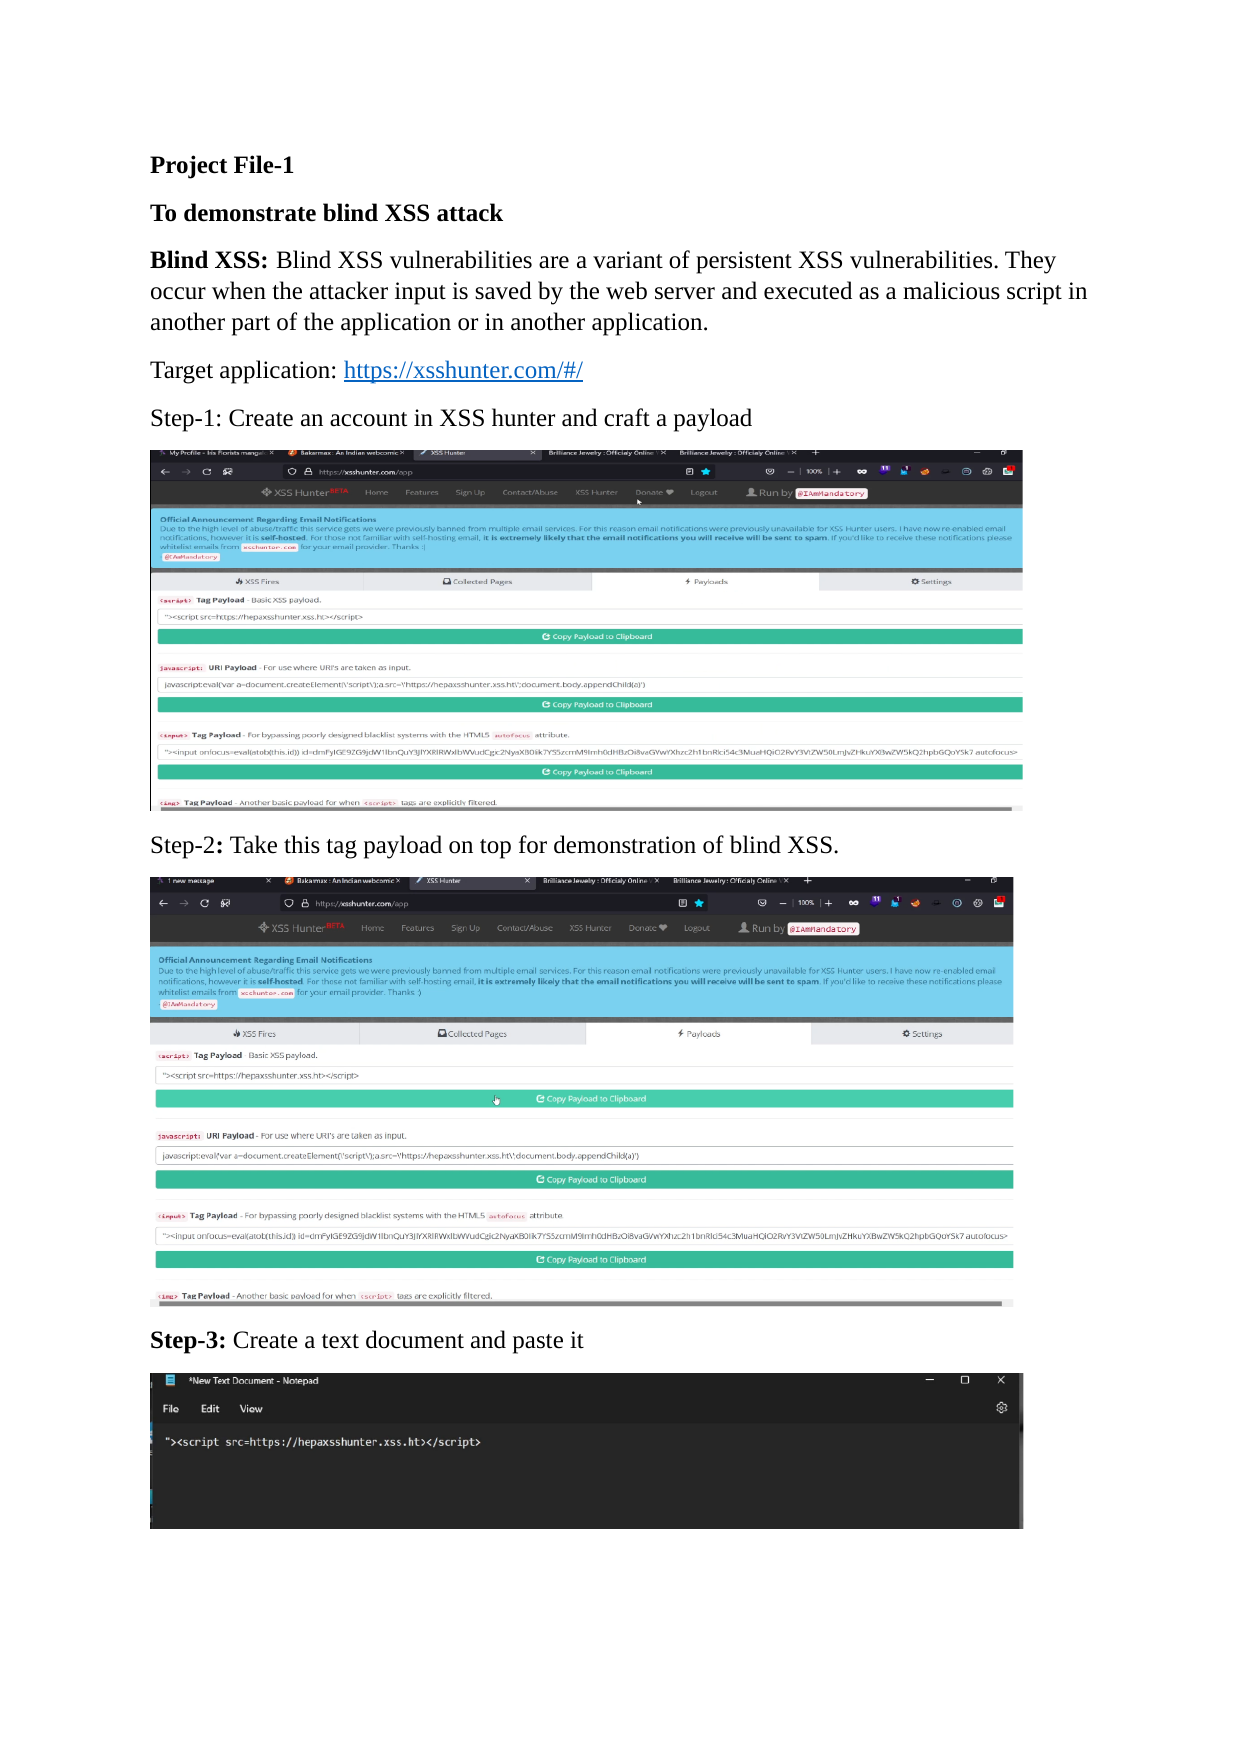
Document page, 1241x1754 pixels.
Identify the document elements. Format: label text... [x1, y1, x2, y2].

text To demonstrate blind XSS attack [150, 198, 1090, 226]
text Step-3: Create a text document and paste it [150, 1326, 1090, 1354]
text Blind XSS: Blind XSS vulnerabilities are a variant of persistent XSS vulnerabilities. They occur when the attacker input is saved by the web server and executed as a malicious script in another part of the application or in another application. [150, 245, 1090, 336]
picture [150, 1373, 1024, 1529]
picture [150, 450, 1023, 811]
picture [150, 877, 1014, 1307]
text Step-2: Take this tag payload on top for demonstration of blind XSS. [150, 830, 1090, 858]
text Project File-1 [150, 150, 1090, 179]
text Target application: https://xsshunter.com/#/ [150, 355, 1090, 384]
text Step-1: Create an account in XSS hunter and craft a payload [150, 403, 1090, 432]
